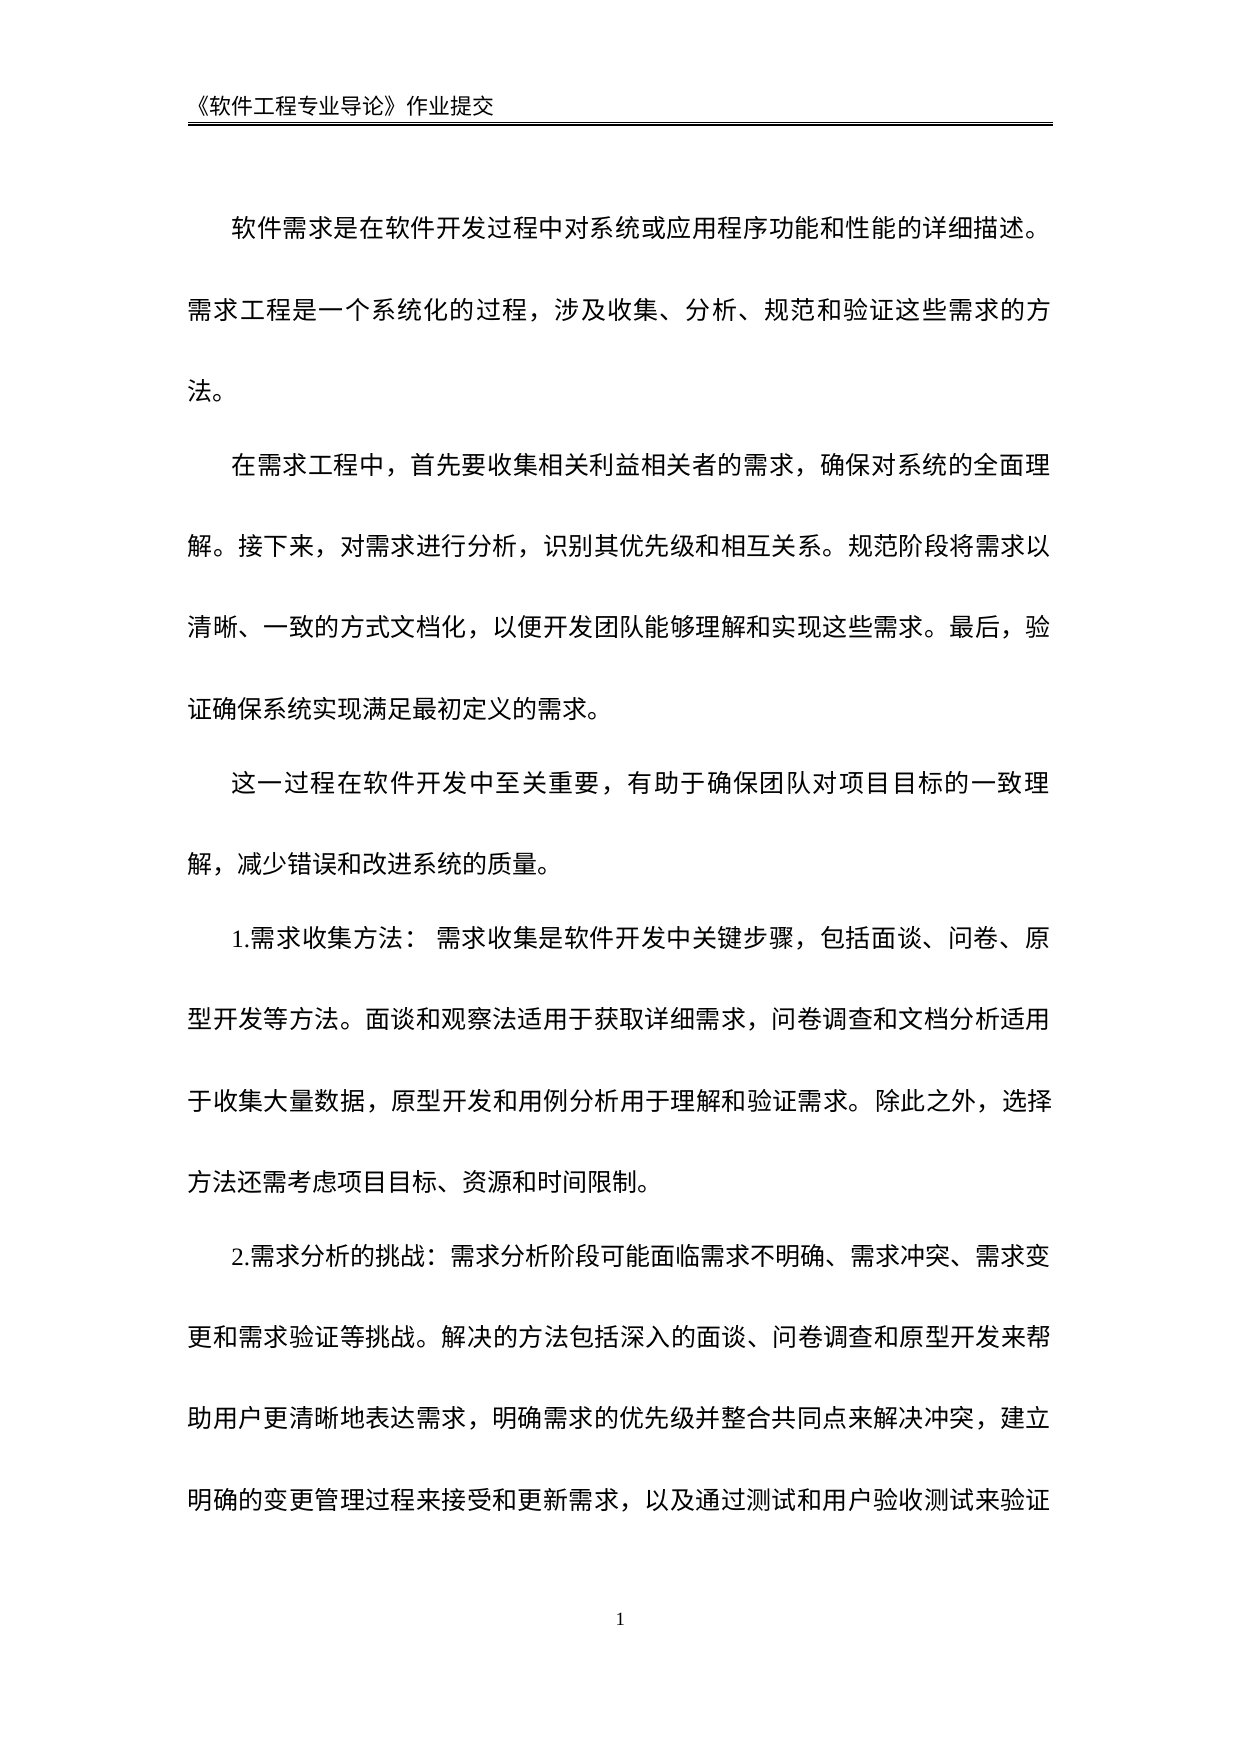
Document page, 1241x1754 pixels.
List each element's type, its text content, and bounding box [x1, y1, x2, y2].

text 1.需求收集方法： 需求收集是软件开发中关键步骤，包括面谈、问卷、原型开发等方法。面谈和观察法适用于获取详细需求，问卷调查和文档分析适用于收集大量数据，原型开发和用例分析用于理解和验证需求。除此之外，选择方法还需考虑项目目标、资源和时间限制。 [187, 904, 1053, 1213]
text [187, 1222, 1053, 1531]
text 在需求工程中，首先要收集相关利益相关者的需求，确保对系统的全面理解。接下来，对需求进行分析，识别其优先级和相互关系。规范阶段将需求以清晰、一致的方式文档化，以便开发团队能够理解和实现这些需求。最后，验证确保系统实现满足最初定义的需求。 [187, 431, 1053, 740]
text 这一过程在软件开发中至关重要，有助于确保团队对项目目标的一致理解，减少错误和改进系统的质量。 [187, 749, 1053, 895]
text 软件需求是在软件开发过程中对系统或应用程序功能和性能的详细描述。需求工程是一个系统化的过程，涉及收集、分析、规范和验证这些需求的方法。 [187, 194, 1053, 422]
